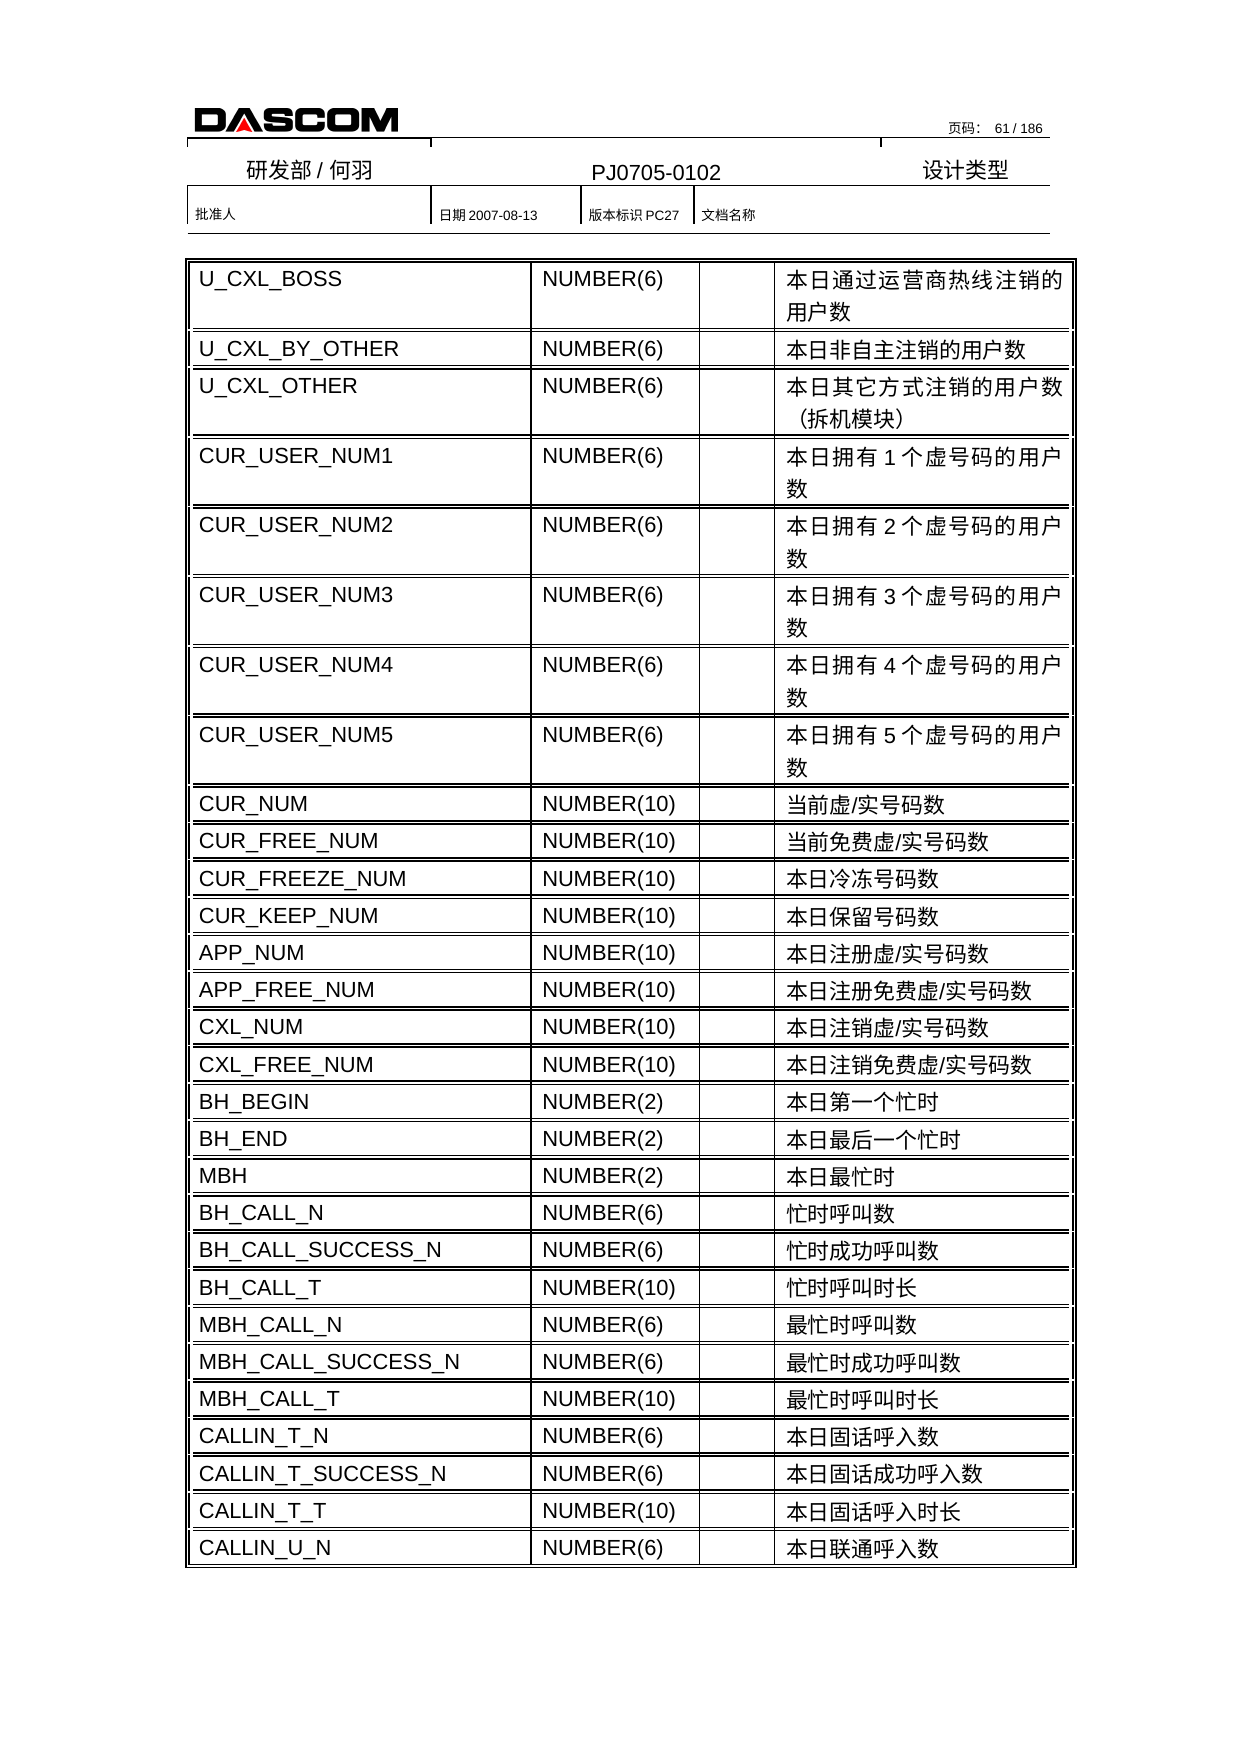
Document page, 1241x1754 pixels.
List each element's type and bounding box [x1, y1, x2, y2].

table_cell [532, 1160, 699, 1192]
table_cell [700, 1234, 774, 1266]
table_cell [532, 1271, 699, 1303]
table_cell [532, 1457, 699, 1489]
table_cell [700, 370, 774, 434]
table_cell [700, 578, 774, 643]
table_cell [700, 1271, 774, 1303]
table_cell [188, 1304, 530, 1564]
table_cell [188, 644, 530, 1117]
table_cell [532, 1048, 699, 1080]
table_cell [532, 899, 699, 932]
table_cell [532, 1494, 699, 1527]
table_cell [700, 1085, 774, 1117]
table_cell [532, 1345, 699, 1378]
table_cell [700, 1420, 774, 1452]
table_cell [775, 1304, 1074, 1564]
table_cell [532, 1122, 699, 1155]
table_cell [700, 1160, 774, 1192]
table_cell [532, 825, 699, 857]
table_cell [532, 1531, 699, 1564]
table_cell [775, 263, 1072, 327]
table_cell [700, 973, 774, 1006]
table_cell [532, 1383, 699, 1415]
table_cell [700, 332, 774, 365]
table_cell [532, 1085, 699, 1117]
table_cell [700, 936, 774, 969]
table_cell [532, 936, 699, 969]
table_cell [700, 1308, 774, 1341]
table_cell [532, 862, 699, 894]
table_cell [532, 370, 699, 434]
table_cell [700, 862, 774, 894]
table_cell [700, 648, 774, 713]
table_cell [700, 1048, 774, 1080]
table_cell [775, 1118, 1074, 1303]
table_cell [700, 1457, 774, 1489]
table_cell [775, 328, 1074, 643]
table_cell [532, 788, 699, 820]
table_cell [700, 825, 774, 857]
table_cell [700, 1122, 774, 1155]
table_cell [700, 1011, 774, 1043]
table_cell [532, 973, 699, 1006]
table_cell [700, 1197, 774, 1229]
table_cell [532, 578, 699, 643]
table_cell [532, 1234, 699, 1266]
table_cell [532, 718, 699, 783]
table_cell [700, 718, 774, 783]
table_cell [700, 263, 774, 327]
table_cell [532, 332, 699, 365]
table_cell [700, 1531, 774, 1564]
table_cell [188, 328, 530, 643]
picture [194, 108, 398, 132]
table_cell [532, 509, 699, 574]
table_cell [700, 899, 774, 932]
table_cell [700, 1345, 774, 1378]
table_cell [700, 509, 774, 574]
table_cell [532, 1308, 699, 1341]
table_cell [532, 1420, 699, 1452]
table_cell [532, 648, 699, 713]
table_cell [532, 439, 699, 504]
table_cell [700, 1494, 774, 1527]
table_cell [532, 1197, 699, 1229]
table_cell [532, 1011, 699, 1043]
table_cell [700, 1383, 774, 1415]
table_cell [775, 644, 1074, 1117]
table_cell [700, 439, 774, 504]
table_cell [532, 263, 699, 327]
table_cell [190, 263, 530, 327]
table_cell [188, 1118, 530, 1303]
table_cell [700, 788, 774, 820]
